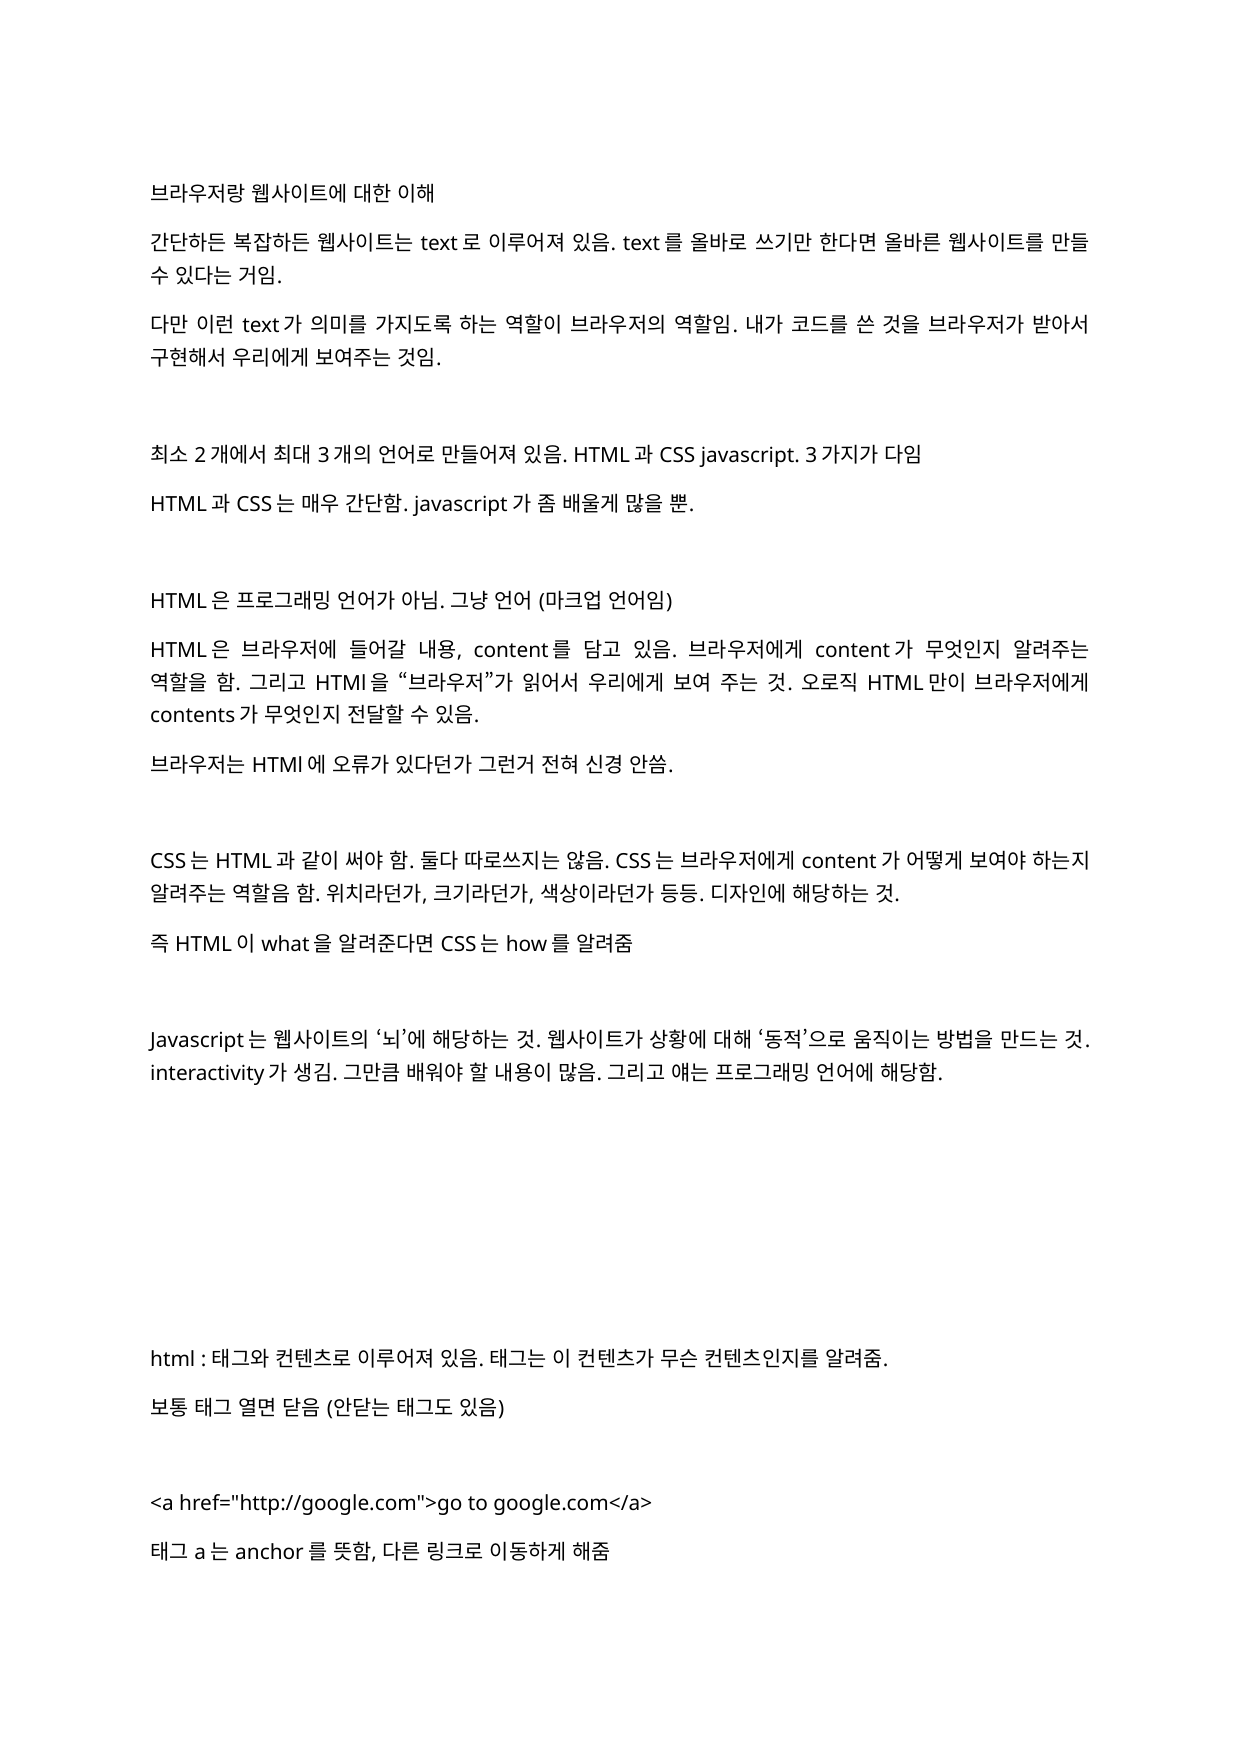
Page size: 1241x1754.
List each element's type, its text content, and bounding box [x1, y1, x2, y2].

text 다만 이런 text가 의미를 가지도록 하는 역할이 브라우저의 역할임. 내가 코드를 쓴 것을 브라우저가 받아서 구현해서 우리에게 보여주는 것임. [150, 308, 1090, 372]
text <a href="http://google.com">go to google.com</a> [150, 1488, 1090, 1517]
text CSS는 HTML과 같이 써야 함. 둘다 따로쓰지는 않음. CSS는 브라우저에게 content가 어떻게 보여야 하는지 알려주는 역할음 함. 위치라던가, 크기라던가, 색상이라던가 등등. 디자인에 해당하는 것. [150, 845, 1090, 908]
text Javascript는 웹사이트의 ‘뇌’에 해당하는 것. 웹사이트가 상황에 대해 ‘동적’으로 움직이는 방법을 만드는 것. interactivity가 생김. 그만큼 배워야 할 내용이 많음. 그리고 얘는 프로그래밍 언어에 해당함. [150, 1023, 1090, 1087]
text HTML은 프로그래밍 언어가 아님. 그냥 언어 (마크업 언어임) [150, 584, 1090, 614]
text 태그 a는 anchor를 뜻함, 다른 링크로 이동하게 해줌 [150, 1535, 1090, 1566]
text html : 태그와 컨텐츠로 이루어져 있음. 태그는 이 컨텐츠가 무슨 컨텐츠인지를 알려줌. [150, 1342, 1090, 1372]
text HTML과 CSS는 매우 간단함. javascript가 좀 배울게 많을 뿐. [150, 487, 1090, 518]
text 즉 HTML이 what을 알려준다면 CSS는 how를 알려줌 [150, 927, 1090, 957]
text 보통 태그 열면 닫음 (안닫는 태그도 있음) [150, 1391, 1090, 1422]
text 간단하든 복잡하든 웹사이트는 text로 이루어져 있음. text를 올바로 쓰기만 한다면 올바른 웹사이트를 만들 수 있다는 거임. [150, 226, 1090, 289]
text 최소 2개에서 최대 3개의 언어로 만들어져 있음. HTML과 CSS javascript. 3가지가 다임 [150, 438, 1090, 468]
text 브라우저랑 웹사이트에 대한 이해 [150, 177, 1090, 207]
text HTML은 브라우저에 들어갈 내용, content를 담고 있음. 브라우저에게 content가 무엇인지 알려주는 역할을 함. 그리고 HTMl을 “브라우저”가 읽어서 우리에게 보여 주는 것. 오로직 HTML만이 브라우저에게 contents가 무엇인지 전달할 수 있음. [150, 633, 1090, 729]
text 브라우저는 HTMl에 오류가 있다던가 그런거 전혀 신경 안씀. [150, 748, 1090, 778]
